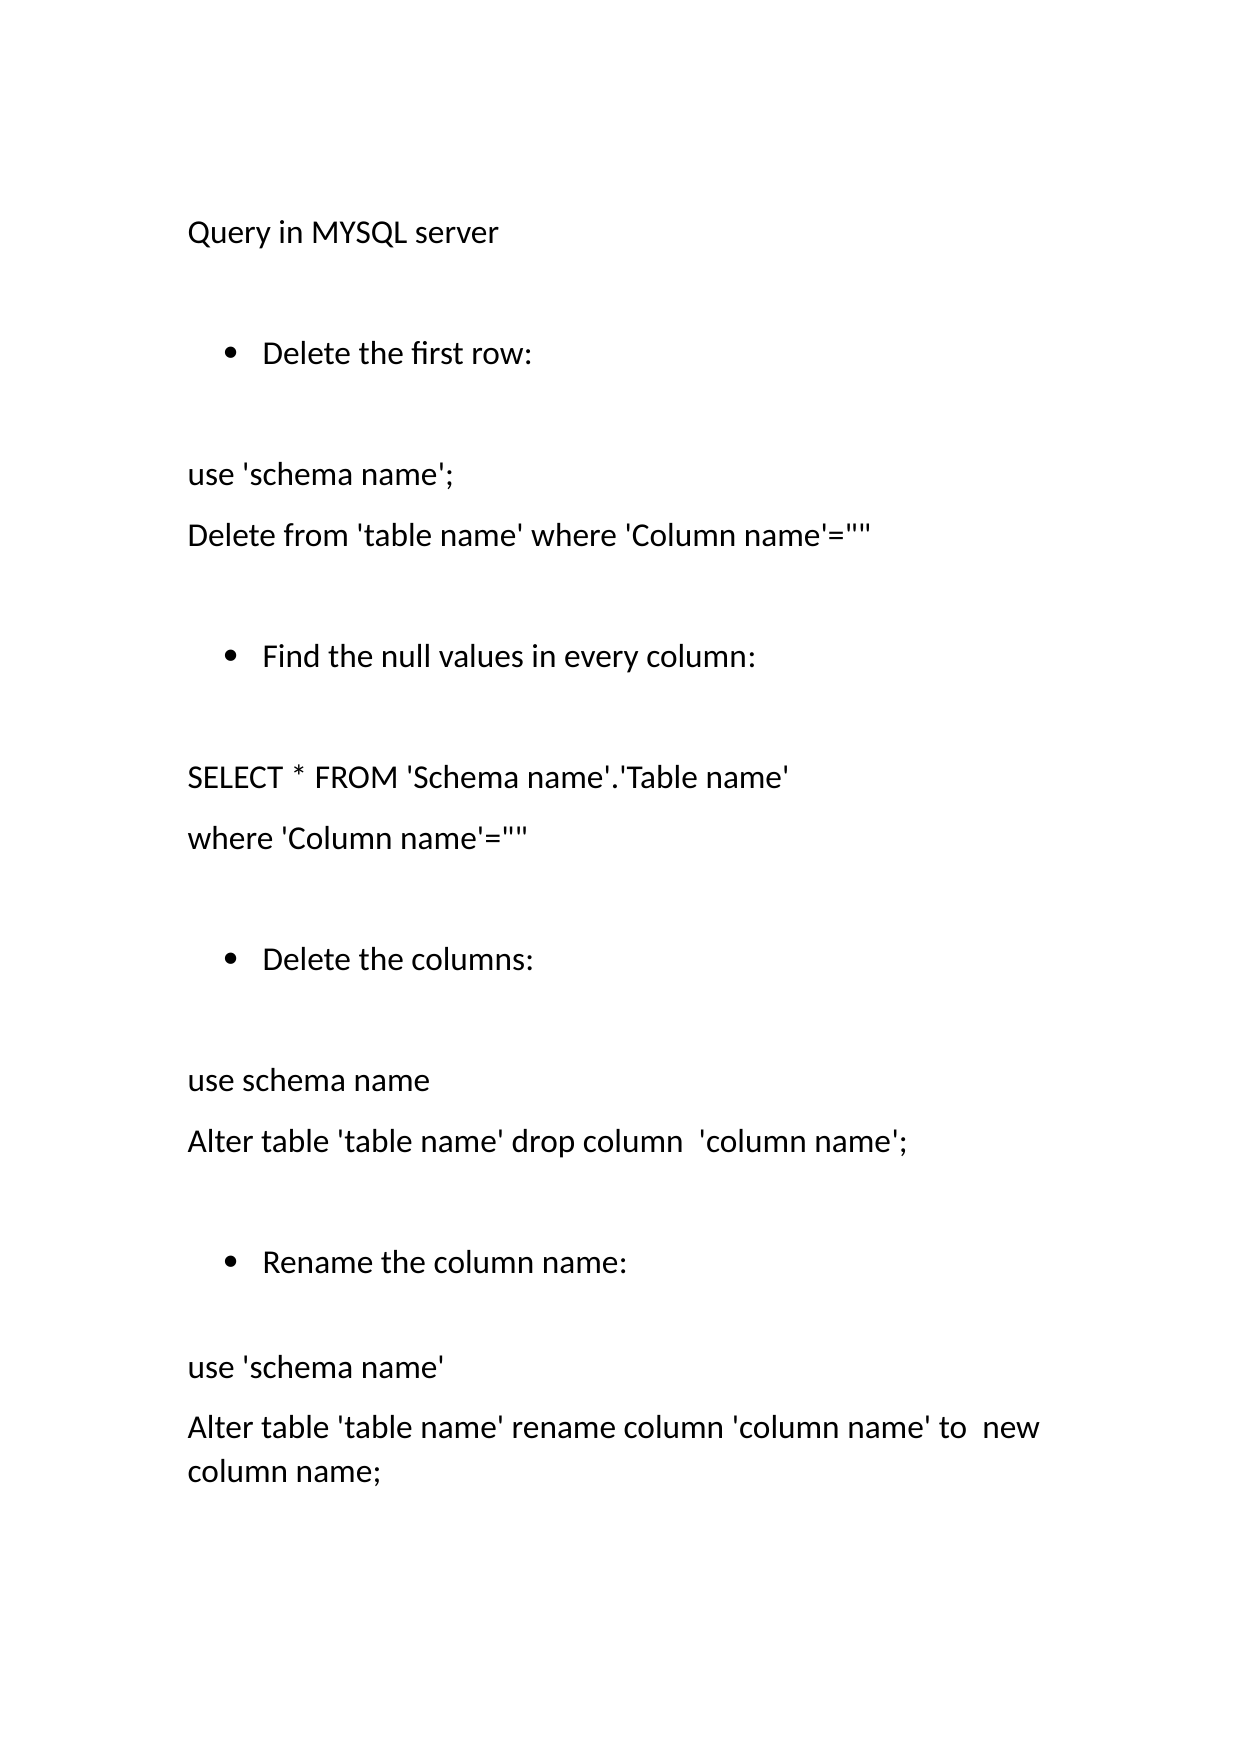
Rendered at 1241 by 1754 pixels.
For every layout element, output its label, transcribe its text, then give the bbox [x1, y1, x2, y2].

text Delete from 'table name' where 'Column name'="" [187, 514, 1053, 554]
text Query in MYSQL server [187, 211, 1053, 251]
list Delete the columns: [225, 938, 1053, 979]
list Rename the column name: [225, 1241, 1053, 1282]
text use 'schema name' [187, 1346, 1053, 1387]
list Delete the first row: [225, 332, 1053, 373]
text Alter table 'table name' rename column 'column name' to new column name; [187, 1406, 1053, 1491]
list Find the null values in every column: [225, 635, 1053, 676]
text Alter table 'table name' drop column 'column name'; [187, 1120, 1053, 1161]
text SELECT * FROM 'Schema name'.'Table name' [187, 756, 1053, 797]
text where 'Column name'="" [187, 817, 1053, 858]
text use schema name [187, 1059, 1053, 1100]
text use 'schema name'; [187, 453, 1053, 494]
